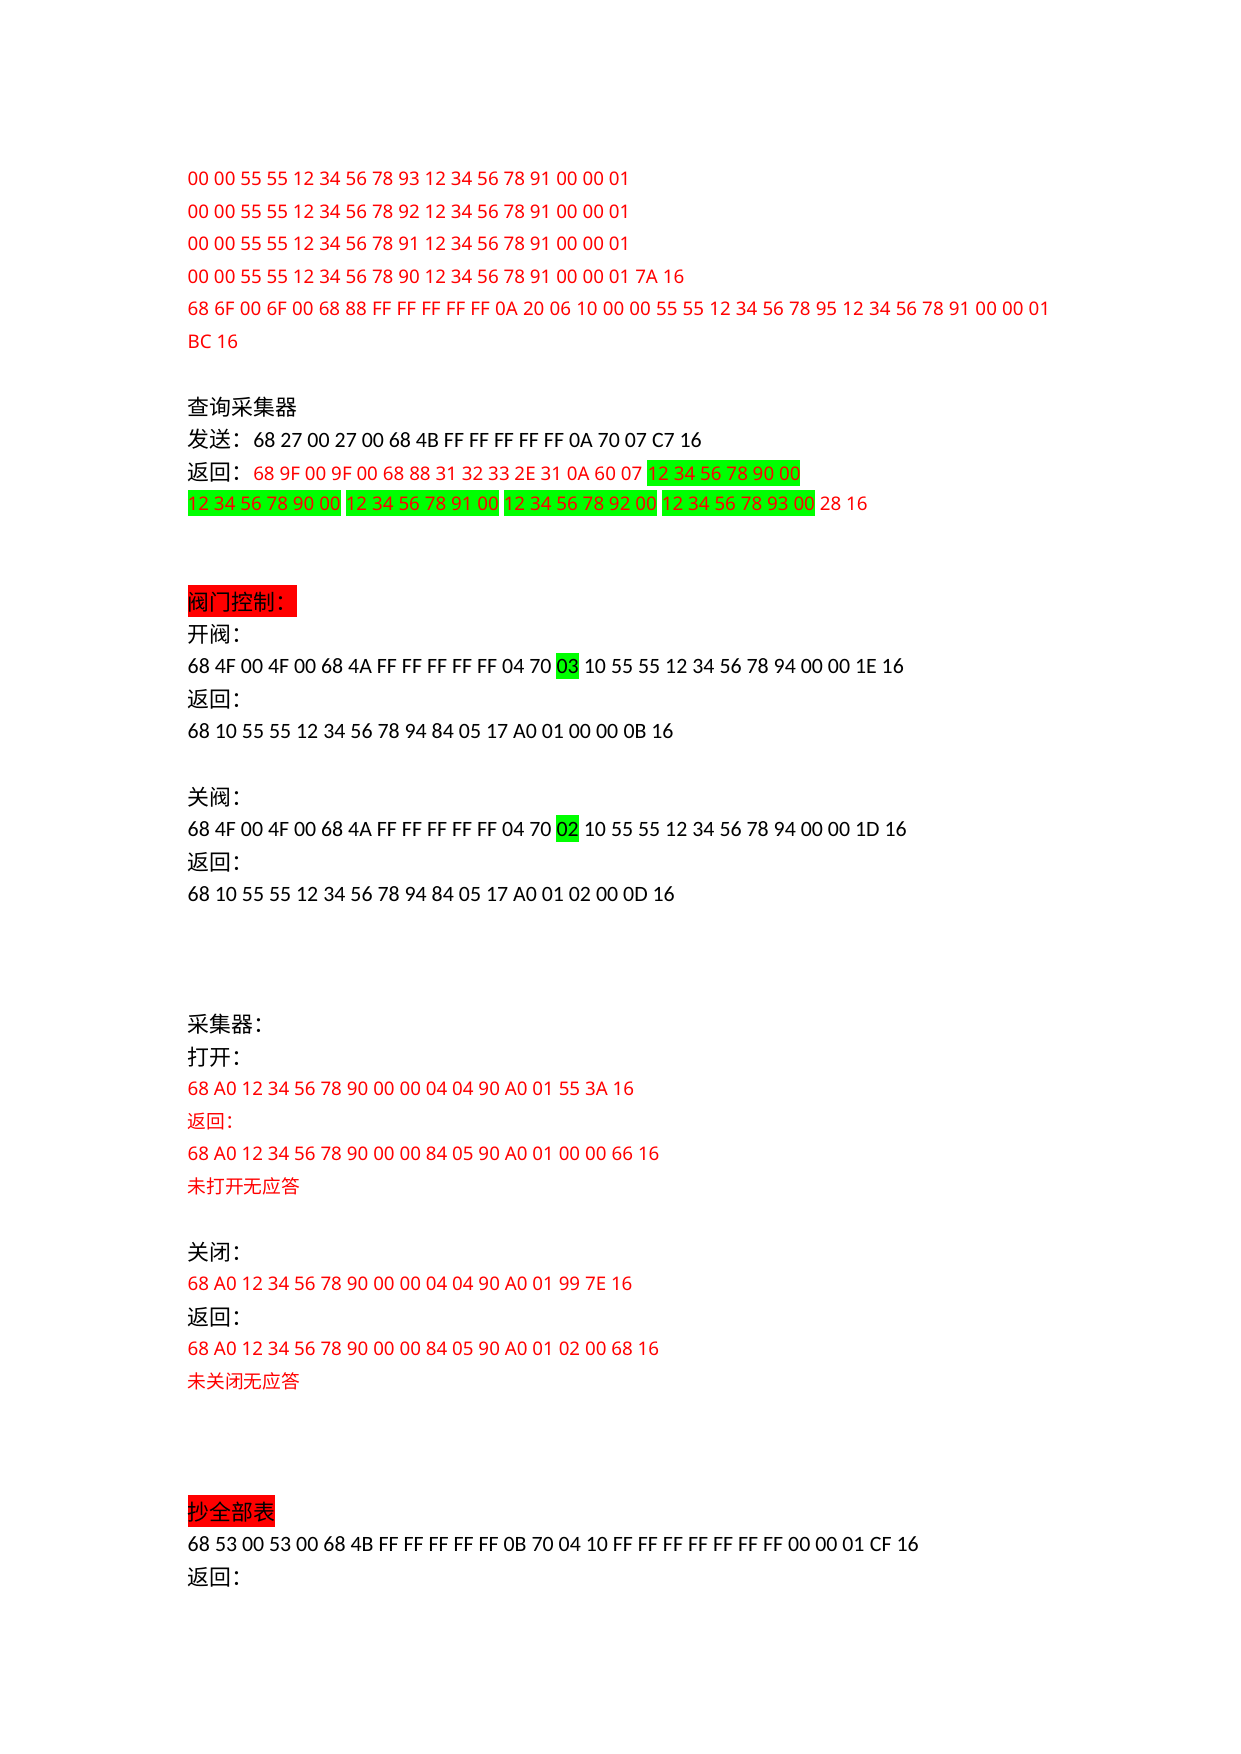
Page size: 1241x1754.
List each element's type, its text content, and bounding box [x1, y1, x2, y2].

text 返回： [187, 1559, 1053, 1592]
text 68 6F 00 6F 00 68 88 FF FF FF FF FF 0A 20 06 10 00 00 55 55 12 34 56 78 95 12 34 56 78 91 00 00 01 BC 16 [187, 292, 1053, 357]
text 返回： [187, 1299, 1053, 1332]
text 68 4F 00 4F 00 68 4A FF FF FF FF FF 04 70 02 10 55 55 12 34 56 78 94 00 00 1D 16 [187, 812, 1053, 844]
text 68 A0 12 34 56 78 90 00 00 04 04 90 A0 01 55 3A 16 [187, 1072, 1053, 1104]
text 68 53 00 53 00 68 4B FF FF FF FF FF 0B 70 04 10 FF FF FF FF FF FF FF 00 00 01 CF 16 [187, 1527, 1053, 1559]
text 12 34 56 78 90 00 12 34 56 78 91 00 12 34 56 78 92 00 12 34 56 78 93 00 28 16 [187, 487, 1053, 519]
text 00 00 55 55 12 34 56 78 91 12 34 56 78 91 00 00 01 [187, 227, 1053, 259]
text 返回：68 9F 00 9F 00 68 88 31 32 33 2E 31 0A 60 07 12 34 56 78 90 00 [187, 454, 1053, 487]
text 查询采集器 [187, 389, 1053, 422]
text 关闭： [187, 1234, 1053, 1267]
text 抄全部表 [187, 1494, 1053, 1527]
text 采集器： [187, 1007, 1053, 1039]
text 未关闭无应答 [187, 1364, 1053, 1397]
text 返回： [187, 1104, 1053, 1137]
text 返回： [187, 682, 1053, 714]
text 未打开无应答 [187, 1169, 1053, 1202]
text 68 A0 12 34 56 78 90 00 00 84 05 90 A0 01 02 00 68 16 [187, 1332, 1053, 1364]
text 发送：68 27 00 27 00 68 4B FF FF FF FF FF 0A 70 07 C7 16 [187, 422, 1053, 454]
text 68 A0 12 34 56 78 90 00 00 84 05 90 A0 01 00 00 66 16 [187, 1137, 1053, 1169]
text 打开： [187, 1039, 1053, 1072]
text 00 00 55 55 12 34 56 78 93 12 34 56 78 91 00 00 01 [187, 162, 1053, 194]
text 开阀： [187, 617, 1053, 649]
text 阀门控制： [187, 584, 1053, 617]
text 68 A0 12 34 56 78 90 00 00 04 04 90 A0 01 99 7E 16 [187, 1267, 1053, 1299]
text 68 10 55 55 12 34 56 78 94 84 05 17 A0 01 02 00 0D 16 [187, 877, 1053, 909]
text 关阀： [187, 779, 1053, 812]
text 68 4F 00 4F 00 68 4A FF FF FF FF FF 04 70 03 10 55 55 12 34 56 78 94 00 00 1E 16 [187, 649, 1053, 682]
text 00 00 55 55 12 34 56 78 90 12 34 56 78 91 00 00 01 7A 16 [187, 259, 1053, 292]
text 00 00 55 55 12 34 56 78 92 12 34 56 78 91 00 00 01 [187, 194, 1053, 227]
text 返回： [187, 844, 1053, 877]
text 68 10 55 55 12 34 56 78 94 84 05 17 A0 01 00 00 0B 16 [187, 714, 1053, 747]
